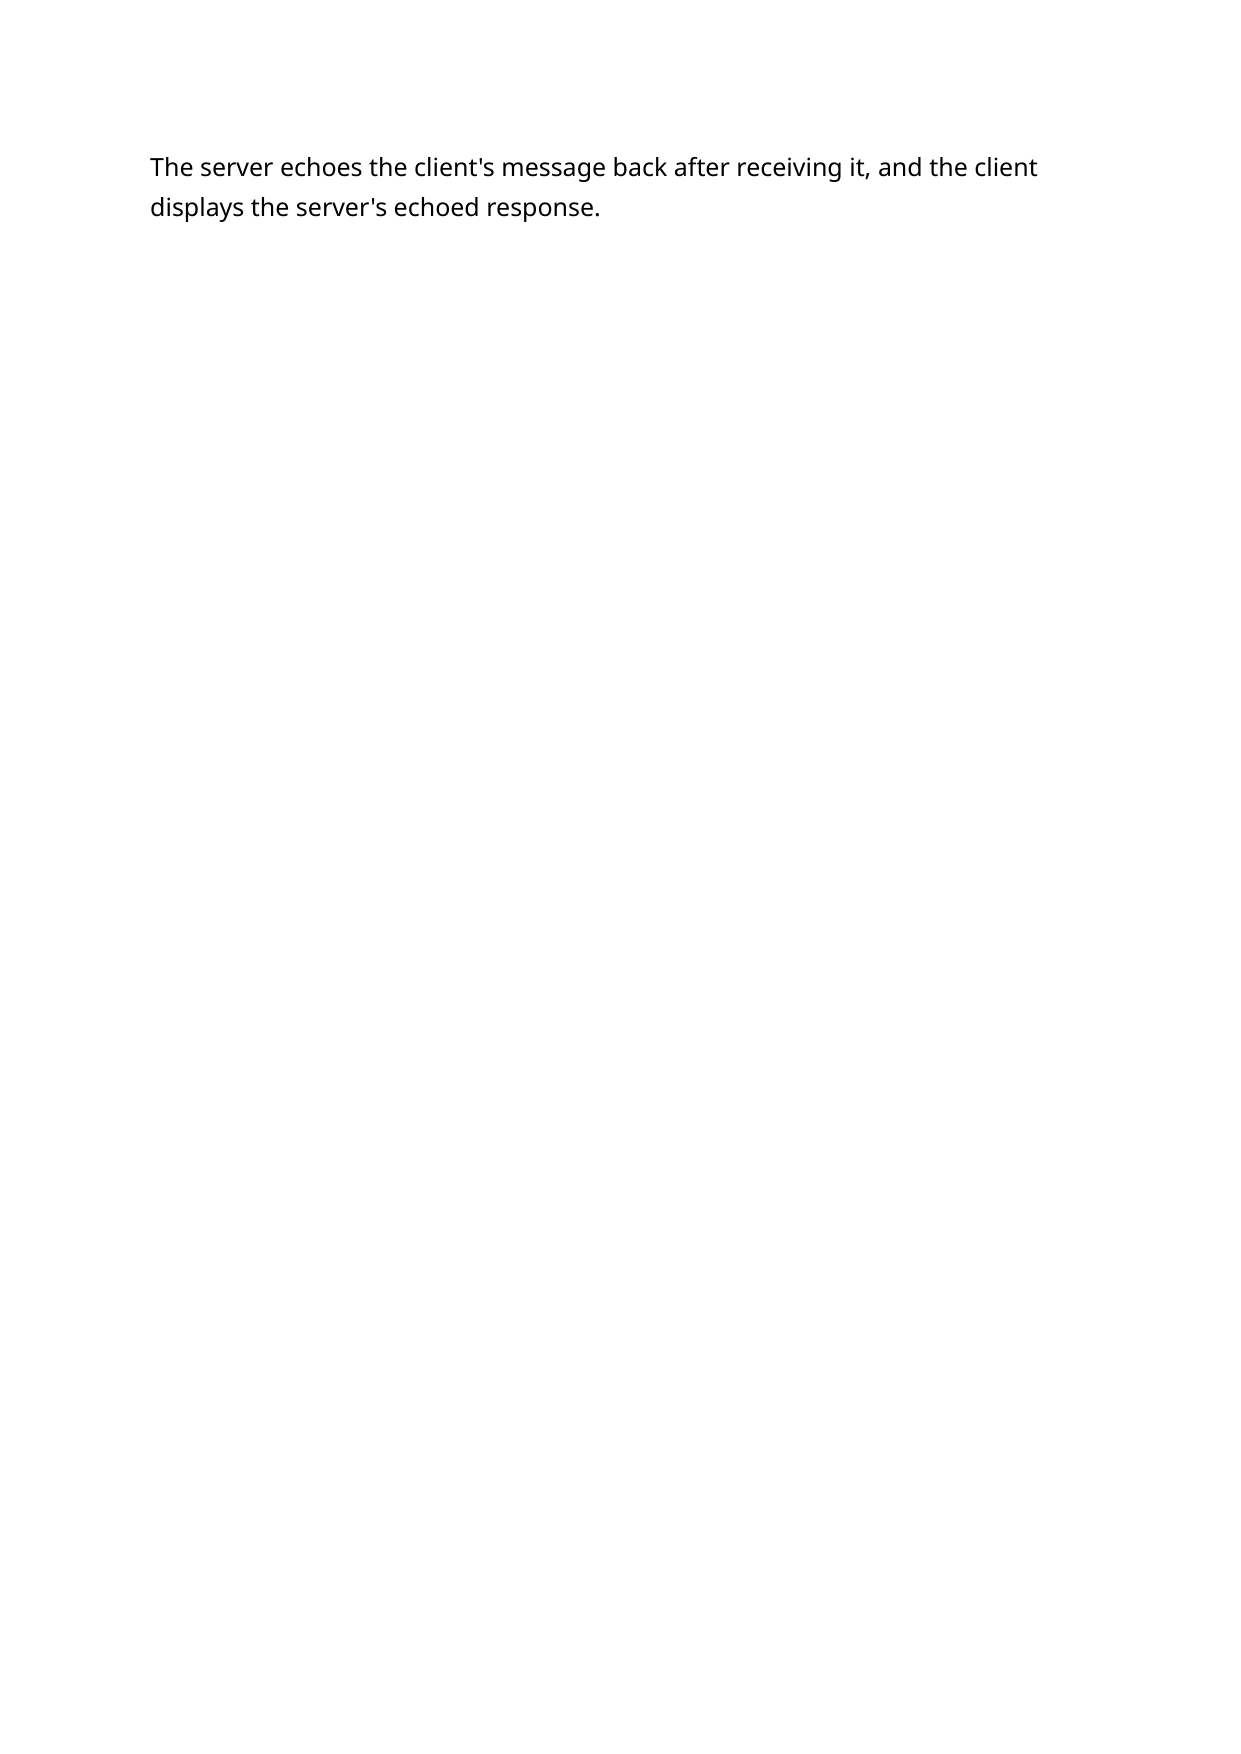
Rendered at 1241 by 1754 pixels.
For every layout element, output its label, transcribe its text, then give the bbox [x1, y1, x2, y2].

text The server echoes the client's message back after receiving it, and the client displays the server's echoed response. [150, 150, 1090, 223]
